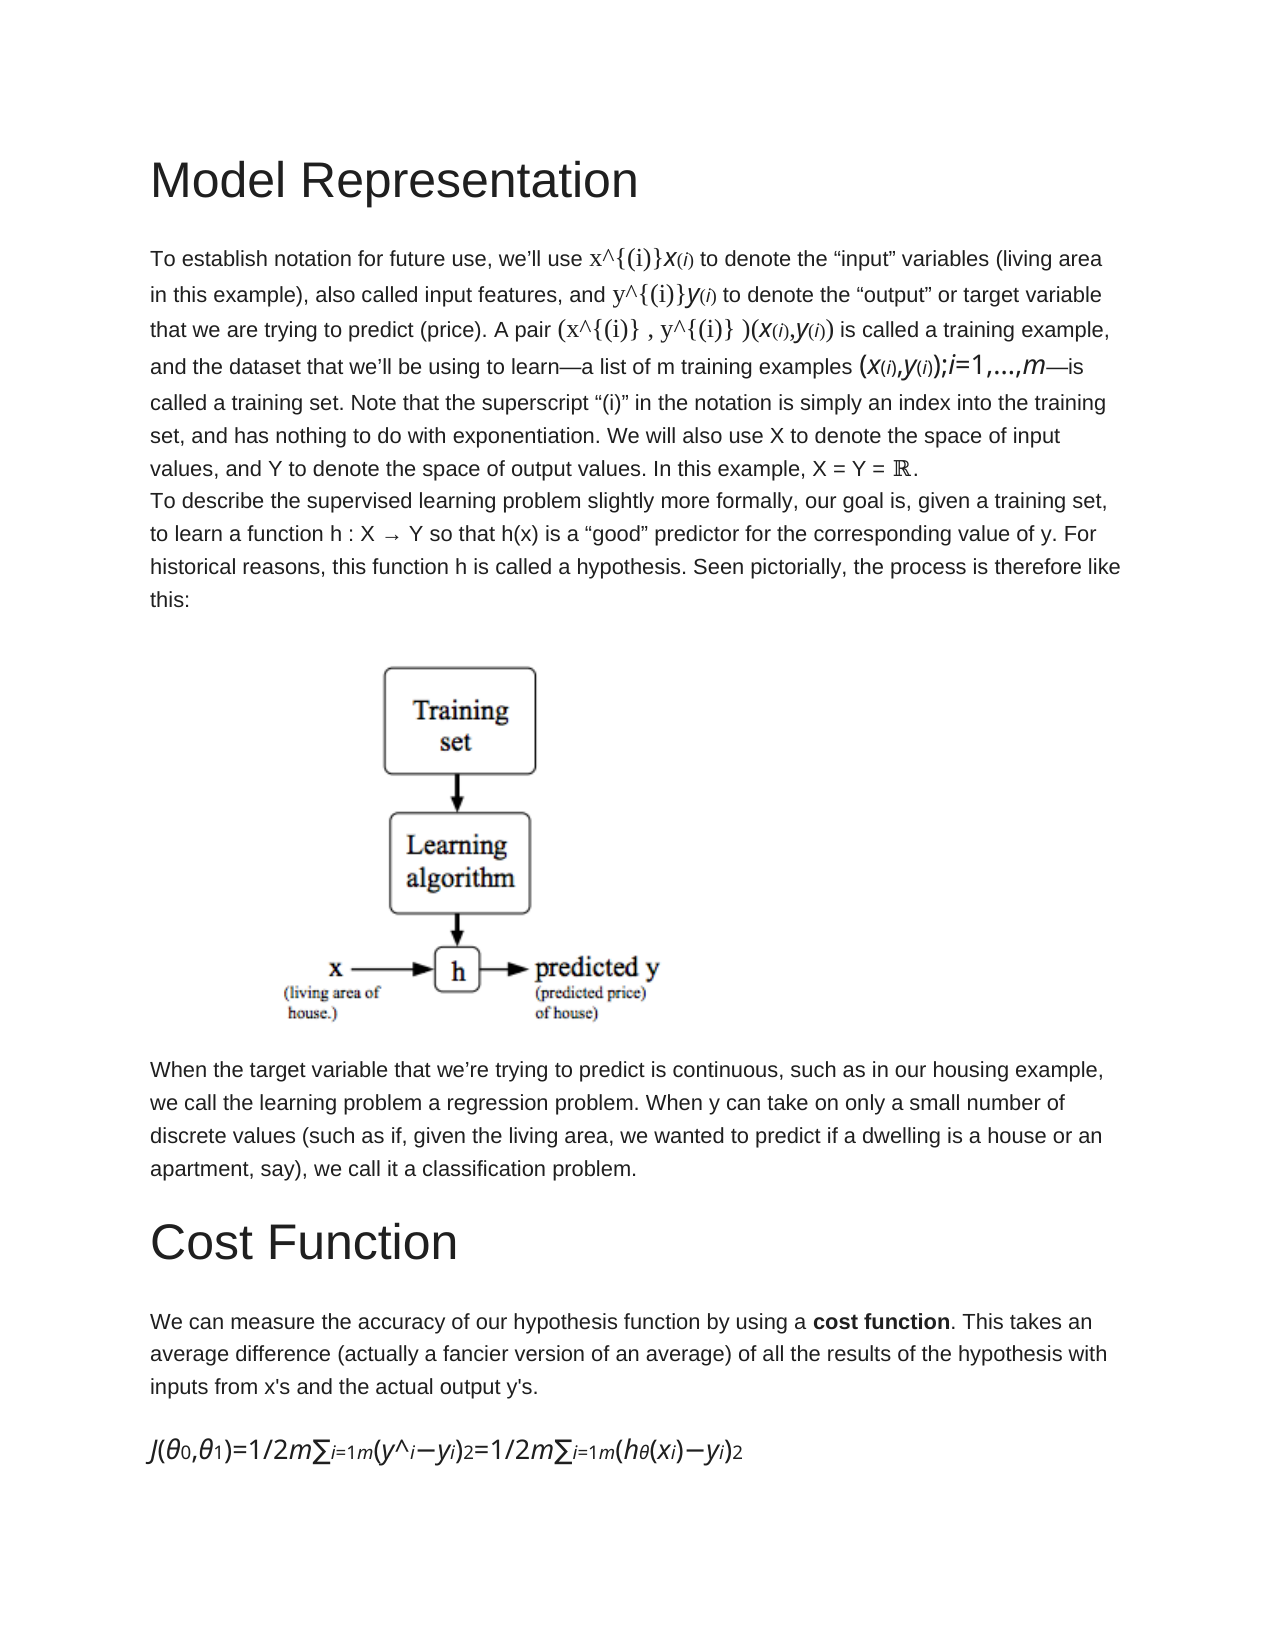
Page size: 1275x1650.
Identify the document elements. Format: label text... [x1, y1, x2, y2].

text We can measure the accuracy of our hypothesis function by using a cost function. This takes an average difference (actually a fancier version of an average) of all the results of the hypothesis with inputs from x's and the actual output y's. [150, 1301, 1125, 1399]
text Model Representation [150, 150, 1125, 207]
text To describe the supervised learning problem slightly more formally, our goal is, given a training set, to learn a function h : X → Y so that h(x) is a “good” predictor for the corresponding value of y. For historical reasons, this function h is called a hypothesis. Seen pictorially, the process is therefore like this: [150, 481, 1125, 612]
text J(θ0,θ1)=1/2m∑i=1m(y^i−yi)2=1/2m∑i=1m(hθ(xi)−yi)2 [150, 1431, 1125, 1467]
subtitle Cost Function [150, 1212, 1125, 1270]
text To establish notation for future use, we’ll use x^{(i)}x(i) to denote the “input” variables (living area in this example), also called input features, and y^{(i)}y(i) to denote the “output” or target variable that we are trying to predict (price). A pair (x^{(i)} , y^{(i)} )(x(i),y(i)) is called a training example, and the dataset that we’ll be using to learn—a list of m training examples (x(i),y(i));i=1,...,m—is called a training set. Note that the superscript “(i)” in the notation is simply an index into the training set, and has nothing to do with exponentiation. We will also use X to denote the space of input values, and Y to denote the space of output values. In this example, X = Y = ℝ. [150, 239, 1125, 481]
picture [150, 643, 768, 1050]
text When the target variable that we’re trying to predict is continuous, such as in our housing example, we call the learning problem a regression problem. When y can take on only a small number of discrete values (such as if, given the living area, we wanted to predict if a dwelling is a house or an apartment, say), we call it a classification problem. [150, 1050, 1125, 1181]
